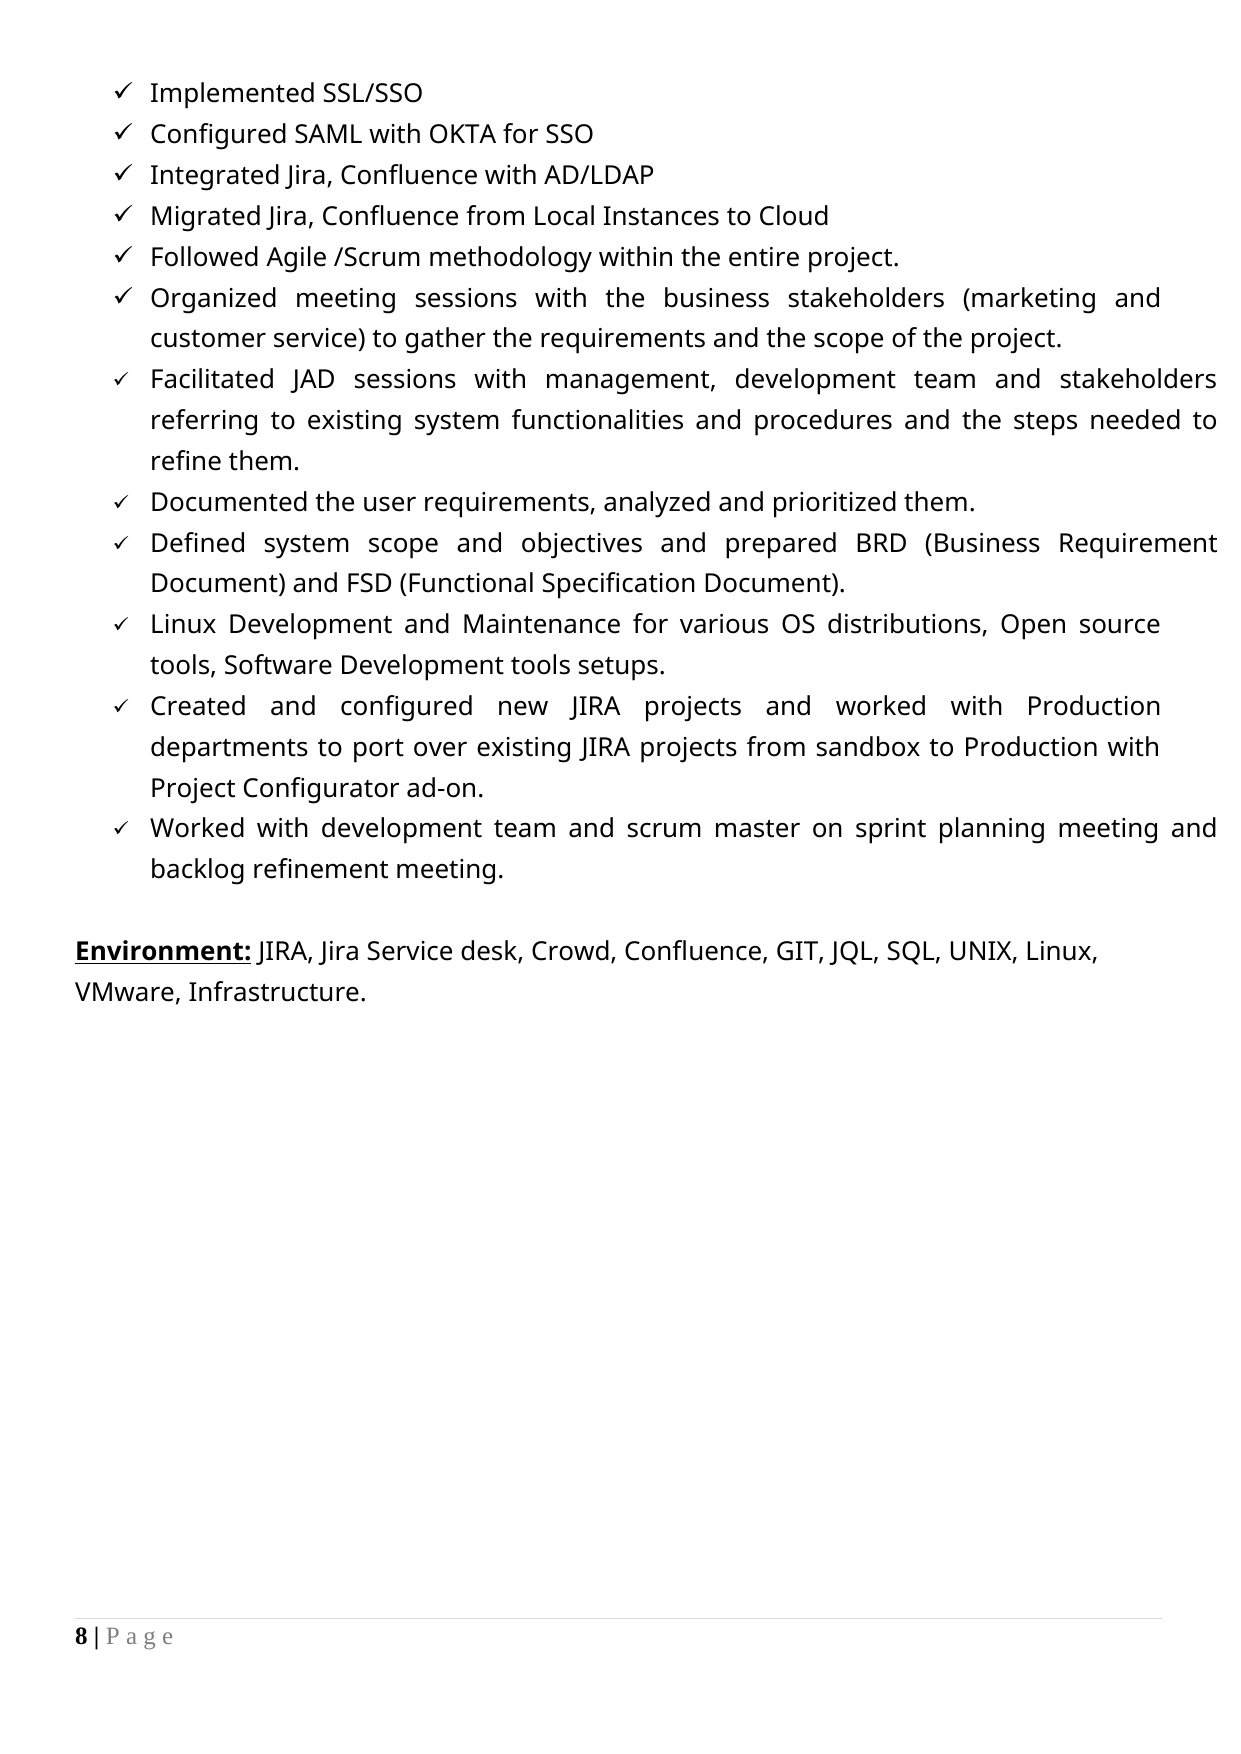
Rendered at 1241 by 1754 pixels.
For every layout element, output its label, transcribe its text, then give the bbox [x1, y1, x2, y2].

list Worked with development team and scrum master on sprint planning meeting and backlog refinement meeting. [112, 810, 1219, 886]
list Implemented SSL/SSO [112, 75, 1162, 111]
list Defined system scope and objectives and prepared BRD (Business Requirement Document) and FSD (Functional Specification Document). [112, 524, 1219, 601]
list Documented the user requirements, analyzed and prioritized them. [112, 483, 1219, 519]
list Organized meeting sessions with the business stakeholders (marketing and customer service) to gather the requirements and the scope of the project. [112, 279, 1162, 356]
list Integrated Jira, Confluence with AD/LDAP [112, 157, 1162, 192]
list Linux Development and Maintenance for various OS distributions, Open source tools, Software Development tools setups. [112, 606, 1162, 682]
list Created and configured new JIRA projects and worked with Production departments to port over existing JIRA projects from sandbox to Production with Project Configurator ad-on. [112, 687, 1162, 805]
text Environment: JIRA, Jira Service desk, Crowd, Confluence, GIT, JQL, SQL, UNIX, Linux, VMware, Infrastructure. [75, 932, 1162, 1009]
list Followed Agile /Scrum methodology within the entire project. [112, 238, 1162, 274]
list Migrated Jira, Confluence from Local Instances to Cloud [112, 197, 1162, 233]
list Facilitated JAD sessions with management, development team and stakeholders referring to existing system functionalities and procedures and the steps needed to refine them. [112, 361, 1219, 478]
list Configured SAML with OKTA for SSO [112, 116, 1162, 151]
